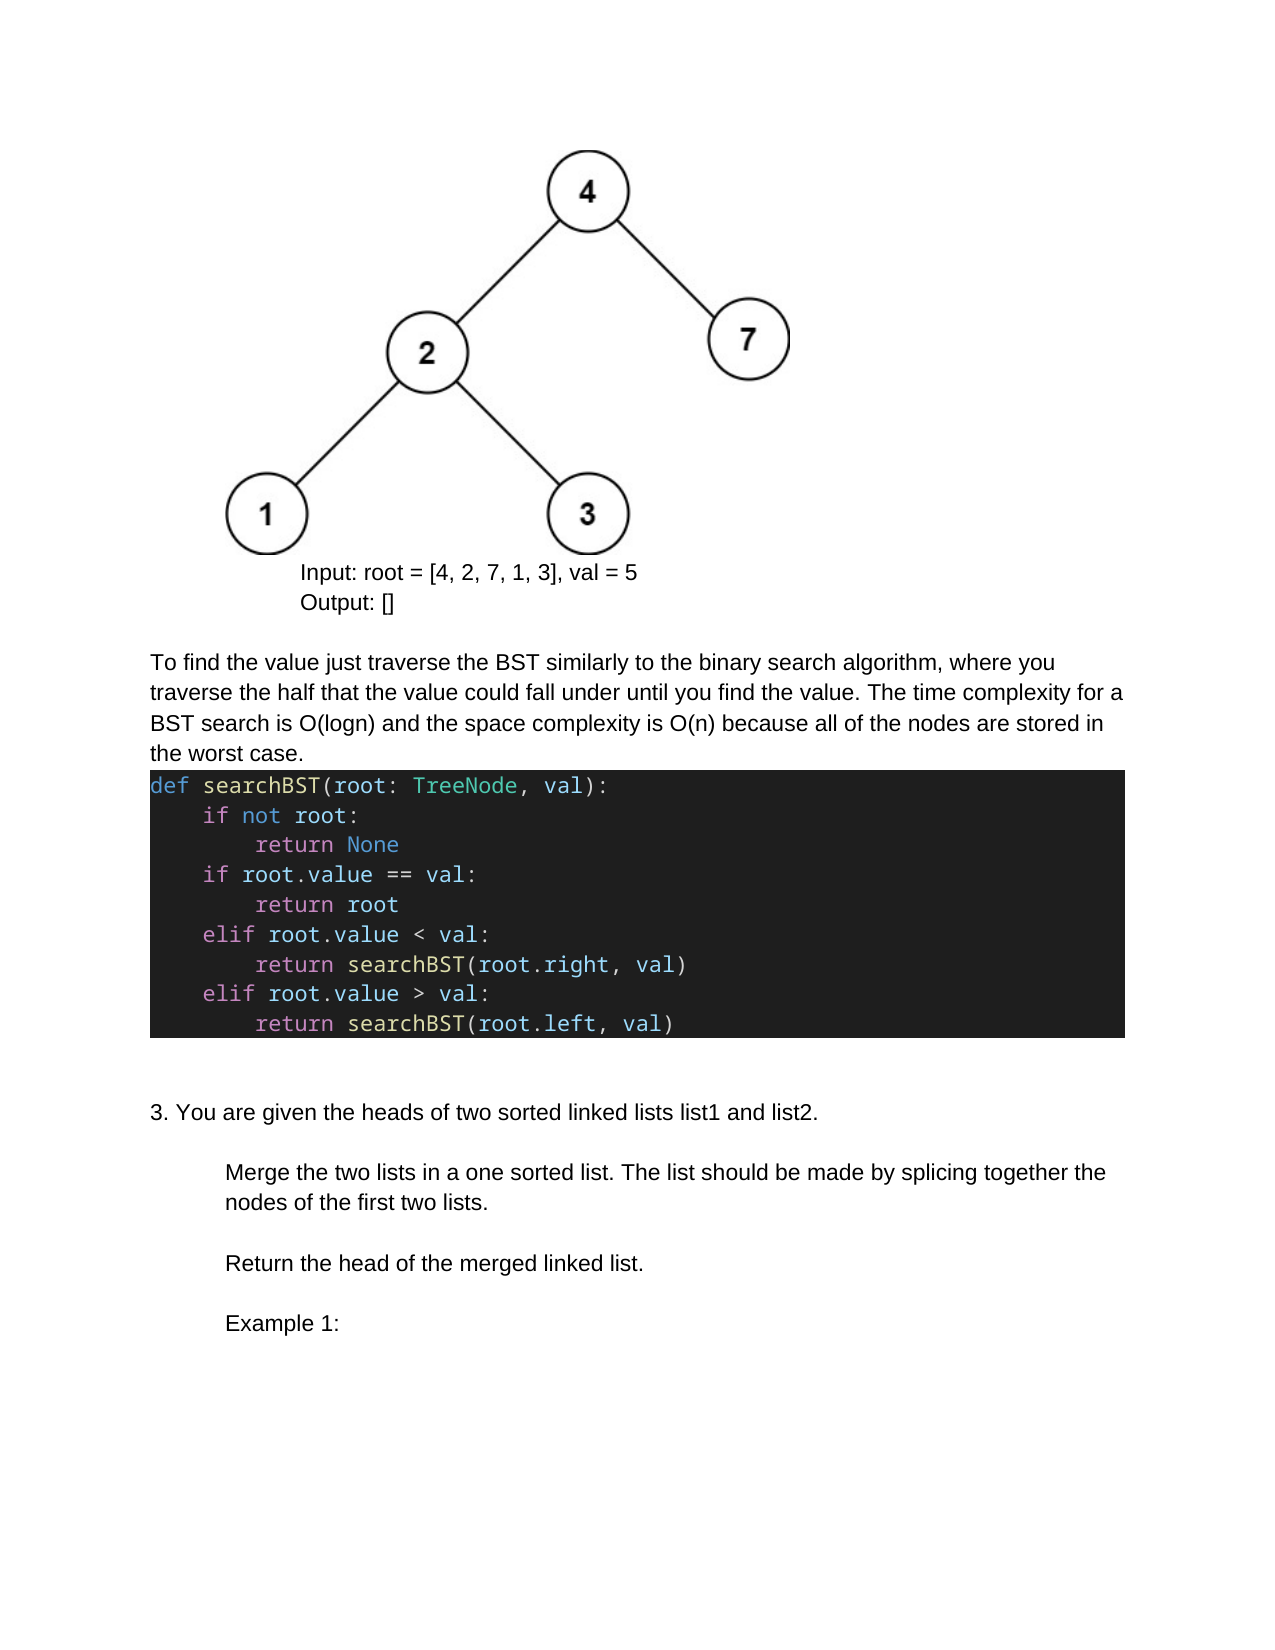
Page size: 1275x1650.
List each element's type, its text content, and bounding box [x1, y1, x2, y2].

text return searchBST(root.left, val) [150, 1008, 1125, 1038]
text Example 1: [225, 1310, 1125, 1336]
text Input: root = [4, 2, 7, 1, 3], val = 5 [225, 558, 1125, 585]
text if not root: [150, 800, 1125, 829]
text Return the head of the merged linked list. [225, 1249, 1125, 1276]
text return root [150, 889, 1125, 919]
text Output: [] [225, 589, 1125, 615]
text 3. You are given the heads of two sorted linked lists list1 and list2. [150, 1098, 1125, 1125]
text return None [150, 829, 1125, 859]
text return searchBST(root.right, val) [150, 949, 1125, 978]
text elif root.value > val: [150, 978, 1125, 1008]
text def searchBST(root: TreeNode, val): [150, 770, 1125, 800]
text To find the value just traverse the BST similarly to the binary search algorithm, where you traverse the half that the value could fall under until you find the value. The time complexity for a BST search is O(logn) and the space complexity is O(n) because all of the nodes are stored in the worst case. [150, 649, 1125, 766]
text elif root.value < val: [150, 919, 1125, 949]
text Merge the two lists in a one sorted list. The list should be made by splicing together the nodes of the first two lists. [225, 1159, 1125, 1215]
picture [225, 150, 790, 555]
text if root.value == val: [150, 859, 1125, 889]
